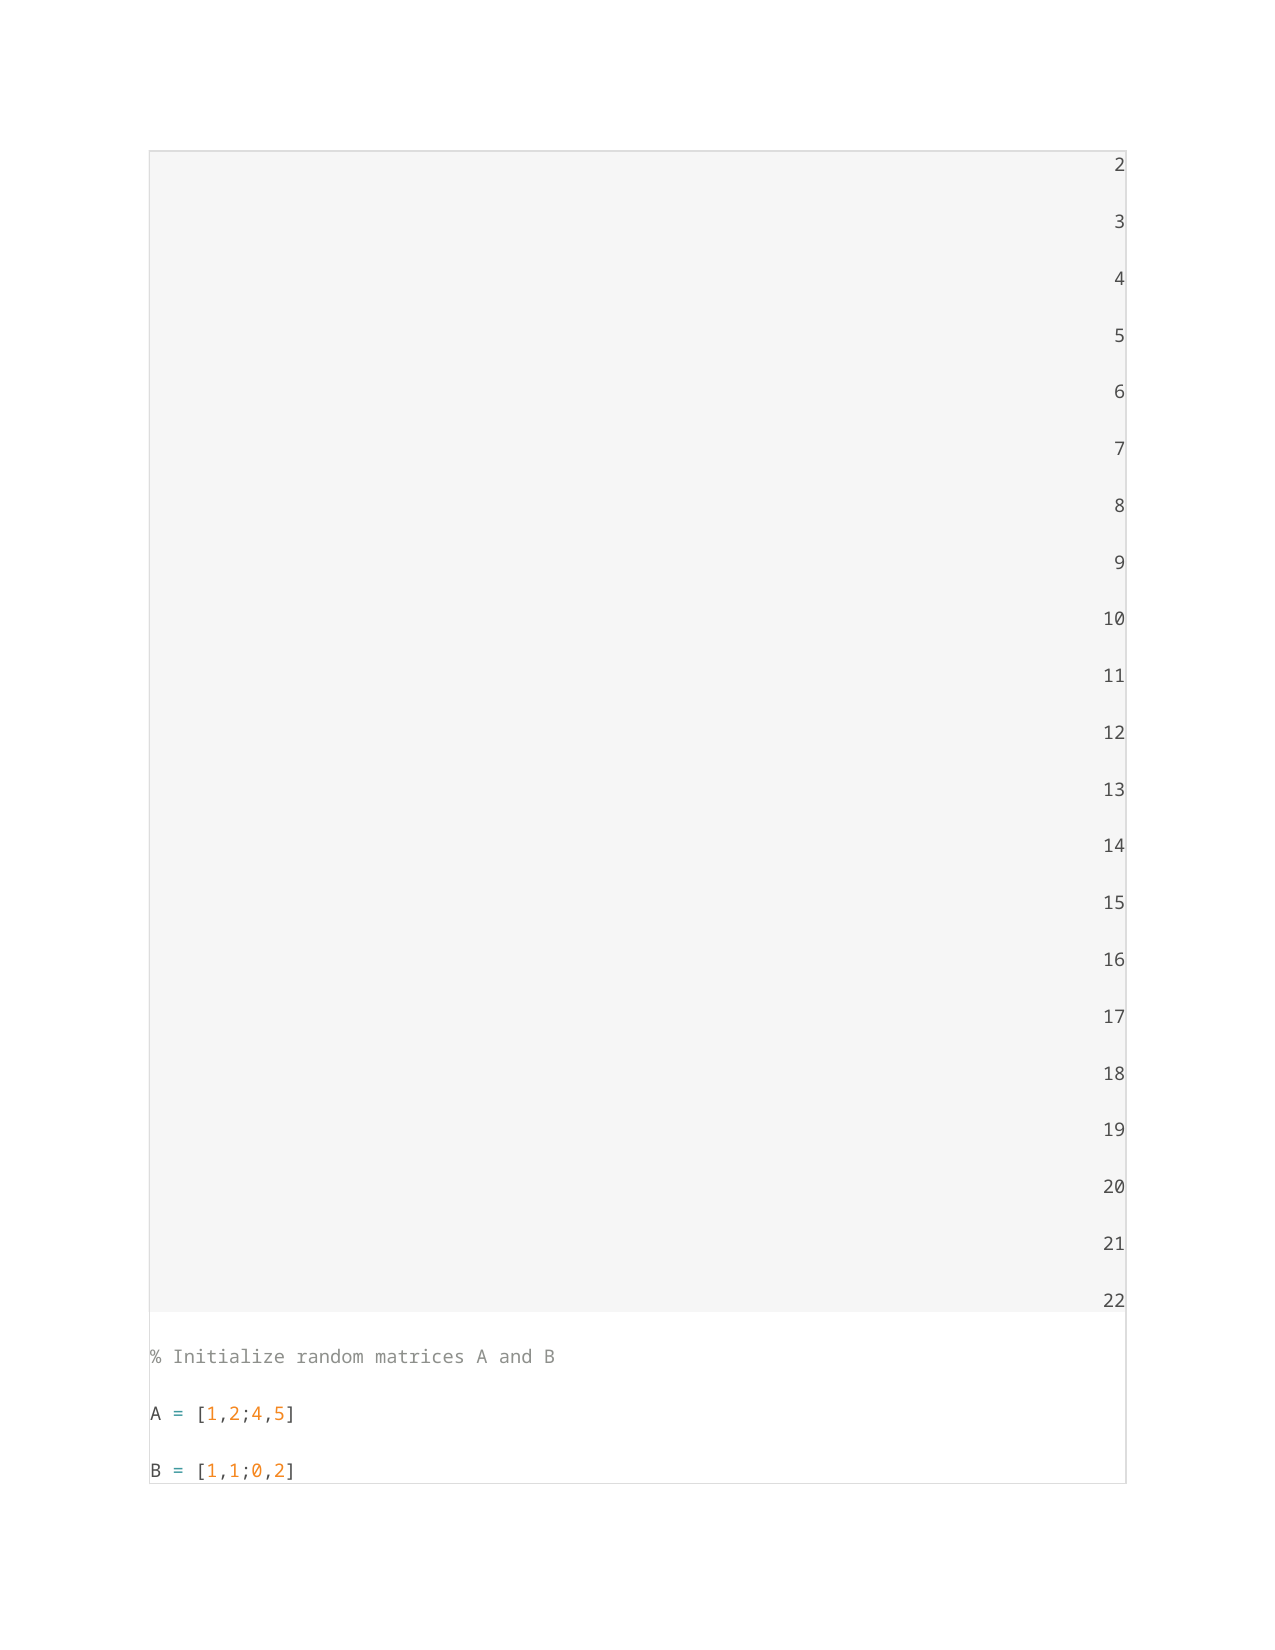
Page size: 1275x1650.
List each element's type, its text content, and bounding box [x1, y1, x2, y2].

text 8 [150, 491, 1125, 518]
text 19 [150, 1115, 1125, 1142]
text 20 [150, 1172, 1125, 1199]
text 13 [150, 774, 1125, 802]
text 6 [150, 377, 1125, 404]
text 21 [150, 1229, 1125, 1256]
text 3 [150, 207, 1125, 234]
text 2 [150, 152, 1125, 177]
text 22 [150, 1285, 1125, 1312]
text 4 [150, 263, 1125, 291]
text 15 [150, 888, 1125, 915]
text 17 [150, 1002, 1125, 1029]
text 9 [150, 547, 1125, 574]
text A = [1,2;4,5] [150, 1399, 1125, 1426]
text 14 [150, 831, 1125, 858]
text 18 [150, 1058, 1125, 1085]
text 5 [150, 320, 1125, 347]
text 12 [150, 718, 1125, 745]
text % Initialize random matrices A and B [150, 1342, 1125, 1369]
text 16 [150, 945, 1125, 972]
text 10 [150, 604, 1125, 631]
text B = [1,1;0,2] [150, 1456, 1125, 1483]
text 7 [150, 434, 1125, 461]
text 11 [150, 661, 1125, 688]
